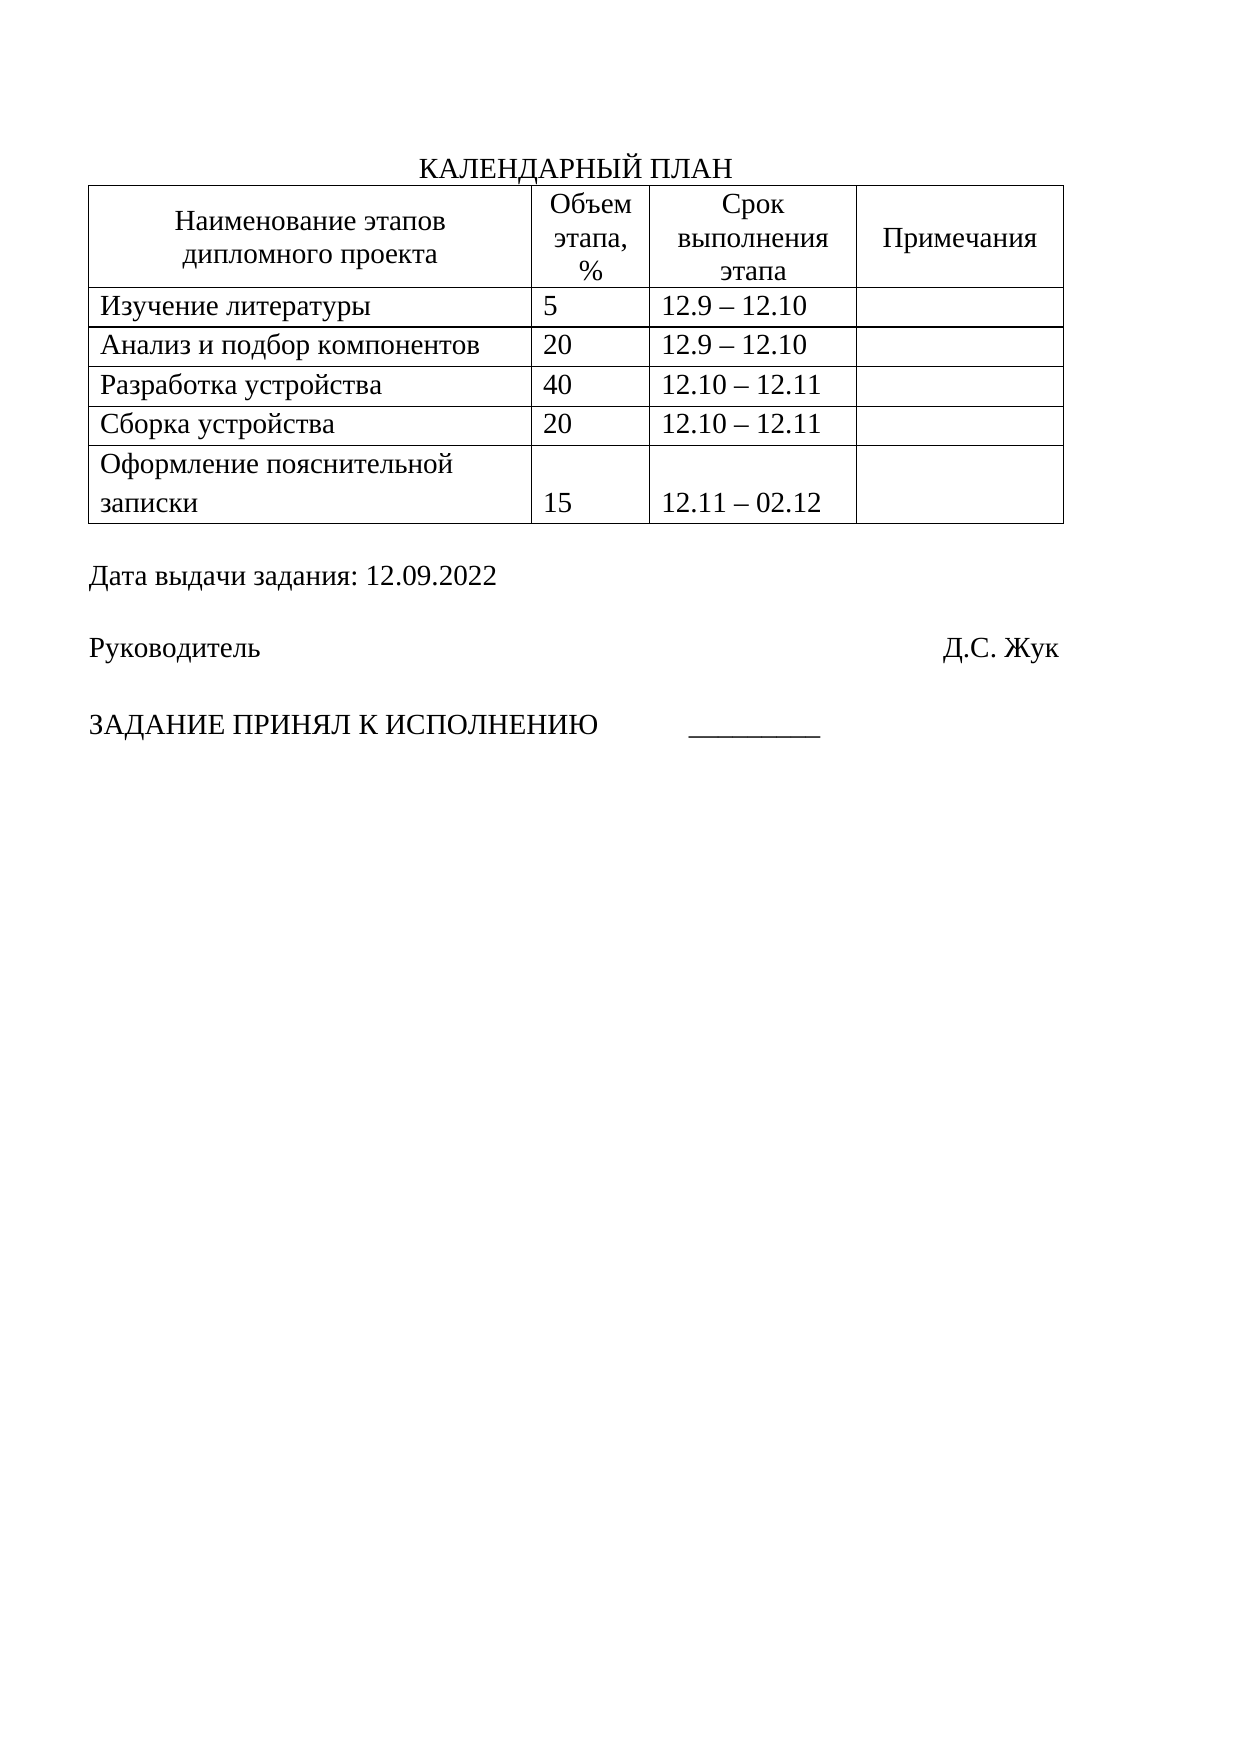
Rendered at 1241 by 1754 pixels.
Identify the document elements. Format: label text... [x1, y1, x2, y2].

table_header Объем этапа, % [532, 186, 649, 287]
table_cell 12.10 – 12.11 [650, 367, 856, 406]
text Дата выдачи задания: 12.09.2022 [89, 558, 1063, 591]
table_cell 20 [532, 328, 649, 366]
table_cell [857, 367, 1063, 406]
table_cell 12.10 – 12.11 [650, 407, 856, 445]
table_cell Анализ и подбор компонентов [89, 328, 531, 366]
table_cell [857, 407, 1063, 445]
table_cell 12.11 – 02.12 [650, 446, 856, 523]
table_cell Оформление пояснительной записки [89, 446, 531, 523]
table_cell 5 [532, 288, 649, 326]
table_cell 40 [532, 367, 649, 406]
text КАЛЕНДАРНЫЙ ПЛАН [89, 152, 1063, 185]
table_cell 12.9 – 12.10 [650, 288, 856, 326]
table_cell [857, 288, 1063, 326]
text ЗАДАНИЕ ПРИНЯЛ К ИСПОЛНЕНИЮ _________ [89, 707, 1063, 741]
table_cell 12.9 – 12.10 [650, 328, 856, 366]
table_cell [857, 328, 1063, 366]
table_cell Разработка устройства [89, 367, 531, 406]
table_header Примечания [857, 186, 1063, 287]
table_cell Сборка устройства [89, 407, 531, 445]
table_cell [857, 446, 1063, 523]
table_cell Изучение литературы [89, 288, 531, 326]
table_cell 15 [532, 446, 649, 523]
table_header Срок выполнения этапа [650, 186, 856, 287]
table_cell 20 [532, 407, 649, 445]
text Руководитель Д.С. Жук [89, 630, 1063, 663]
table_header Наименование этапов дипломного проекта [89, 186, 531, 287]
